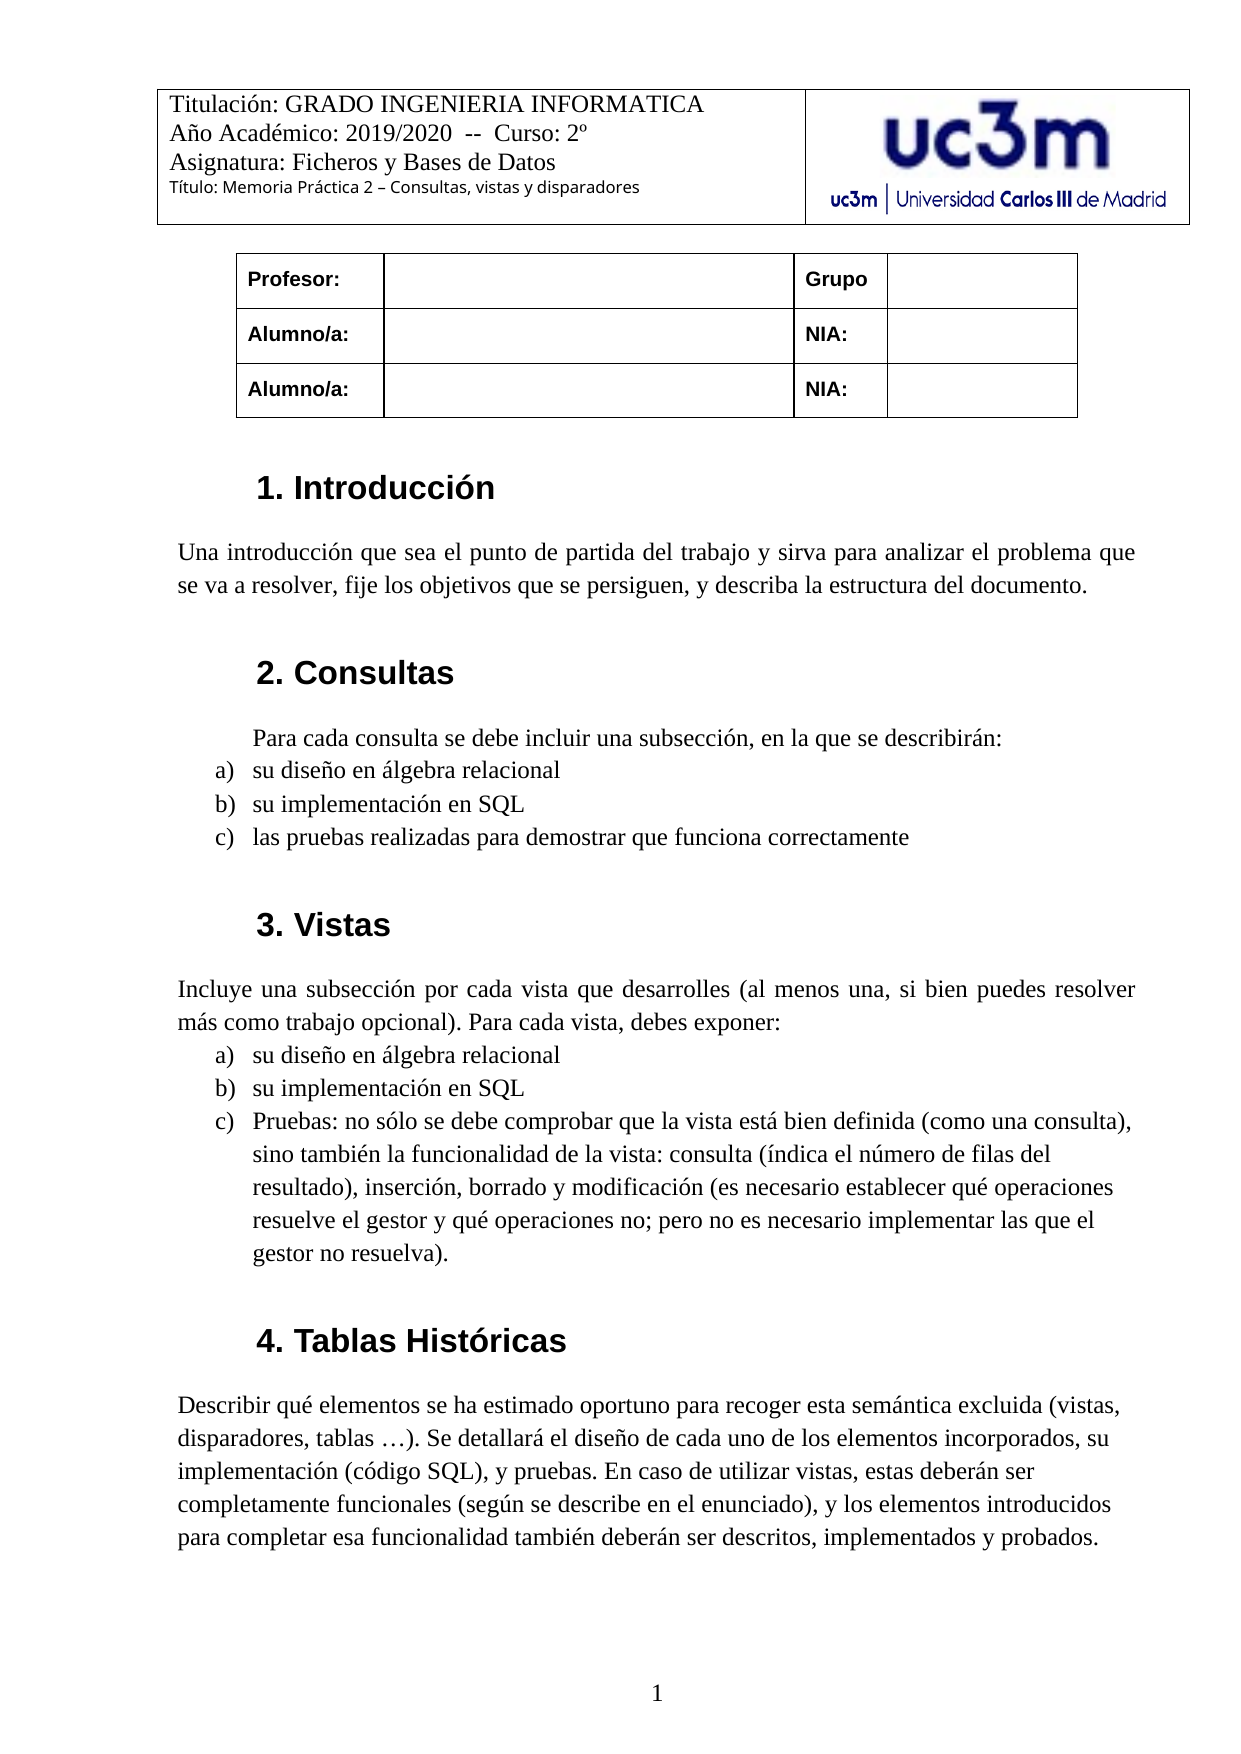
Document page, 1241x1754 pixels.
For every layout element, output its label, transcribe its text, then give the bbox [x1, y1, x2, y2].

text Una introducción que sea el punto de partida del trabajo y sirva para analizar el problema que se va a resolver, fije los objetivos que se persiguen, y describa la estructura del documento. [177, 537, 1137, 599]
table_cell Alumno/a: [237, 364, 383, 417]
list su implementación en SQL [215, 1073, 1137, 1102]
list las pruebas realizadas para demostrar que funciona correctamente [215, 822, 1137, 850]
table_cell [888, 364, 1077, 417]
table_header Profesor: [237, 254, 383, 308]
text Describir qué elementos se ha estimado oportuno para recoger esta semántica excluida (vistas, disparadores, tablas …). Se detallará el diseño de cada uno de los elementos incorporados, su implementación (código SQL), y pruebas. En caso de utilizar vistas, estas deberán ser completamente funcionales (según se describe en el enunciado), y los elementos introducidos para completar esa funcionalidad también deberán ser descritos, implementados y probados. [177, 1390, 1137, 1551]
table_cell [385, 309, 793, 362]
table_cell NIA: [795, 364, 887, 417]
table_header Grupo [795, 254, 887, 308]
list Para cada consulta se debe incluir una subsección, en la que se describirán: [252, 723, 1137, 751]
subtitle Introducción [256, 468, 1137, 507]
list su diseño en álgebra relacional [215, 756, 1137, 784]
table_cell [385, 364, 793, 417]
text Incluye una subsección por cada vista que desarrolles (al menos una, si bien puedes resolver más como trabajo opcional). Para cada vista, debes exponer: [177, 974, 1137, 1036]
table_header [888, 254, 1077, 308]
table_cell Alumno/a: [237, 309, 383, 362]
table_cell [888, 309, 1077, 362]
picture [816, 95, 1180, 219]
subtitle Vistas [256, 905, 1137, 943]
list su diseño en álgebra relacional [215, 1040, 1137, 1069]
subtitle Tablas Históricas [256, 1321, 1137, 1359]
subtitle Consultas [256, 653, 1137, 692]
list Pruebas: no sólo se debe comprobar que la vista está bien definida (como una consulta), sino también la funcionalidad de la vista: consulta (índica el número de filas del resultado), inserción, borrado y modificación (es necesario establecer qué operaciones resuelve el gestor y qué operaciones no; pero no es necesario implementar las que el gestor no resuelva). [215, 1106, 1137, 1267]
table_header [385, 254, 793, 308]
table_cell NIA: [795, 309, 887, 362]
list su implementación en SQL [215, 789, 1137, 817]
